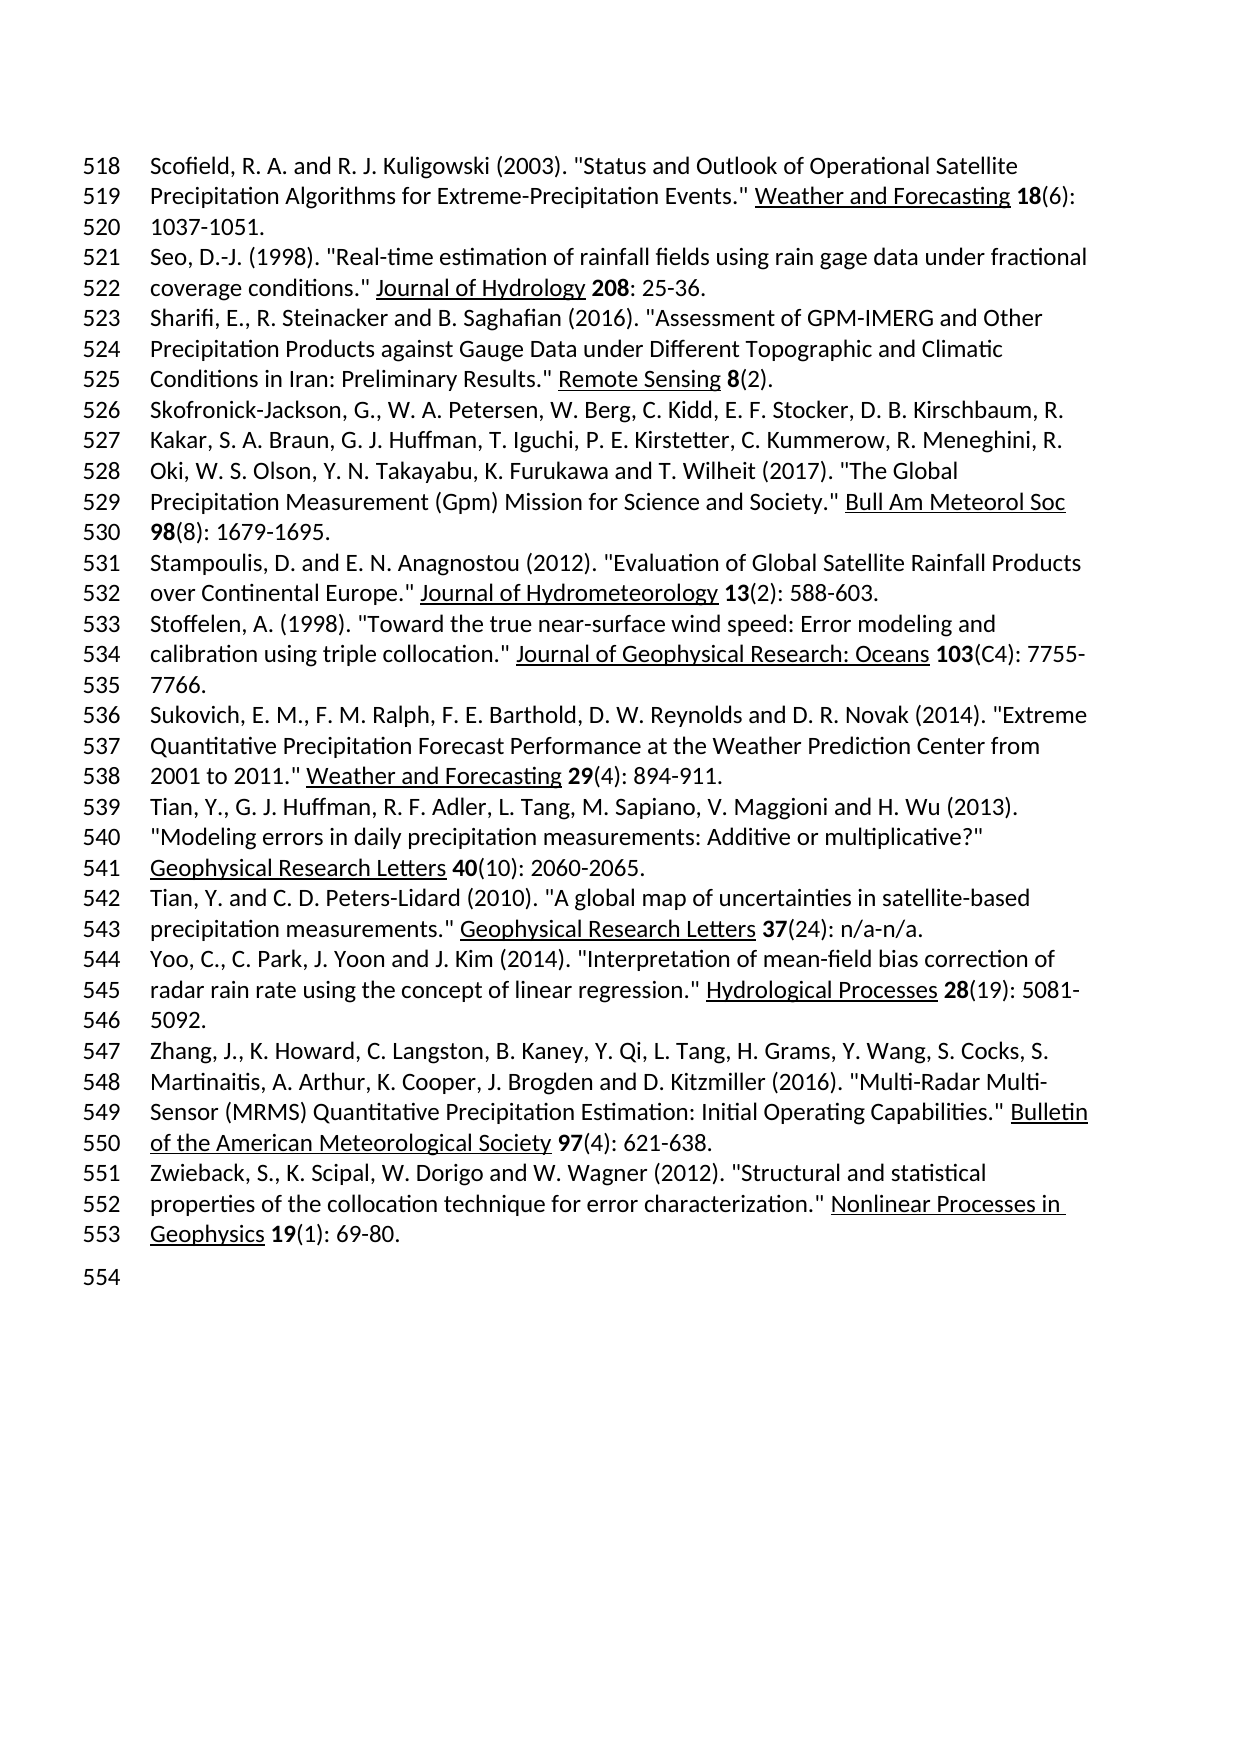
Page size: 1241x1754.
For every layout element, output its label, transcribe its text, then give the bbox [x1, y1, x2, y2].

text Sukovich, E. M., F. M. Ralph, F. E. Barthold, D. W. Reynolds and D. R. Novak (2014). "Extreme Quantitative Precipitation Forecast Performance at the Weather Prediction Center from 2001 to 2011." Weather and Forecasting 29(4): 894-911. [150, 699, 1090, 791]
text Zwieback, S., K. Scipal, W. Dorigo and W. Wagner (2012). "Structural and statistical properties of the collocation technique for error characterization." Nonlinear Processes in Geophysics 19(1): 69-80. [150, 1157, 1090, 1249]
text Tian, Y., G. J. Huffman, R. F. Adler, L. Tang, M. Sapiano, V. Maggioni and H. Wu (2013). "Modeling errors in daily precipitation measurements: Additive or multiplicative?" Geophysical Research Letters 40(10): 2060-2065. [150, 791, 1090, 882]
text Stoffelen, A. (1998). "Toward the true near-surface wind speed: Error modeling and calibration using triple collocation." Journal of Geophysical Research: Oceans 103(C4): 7755-7766. [150, 608, 1090, 699]
text Stampoulis, D. and E. N. Anagnostou (2012). "Evaluation of Global Satellite Rainfall Products over Continental Europe." Journal of Hydrometeorology 13(2): 588-603. [150, 547, 1090, 608]
text Zhang, J., K. Howard, C. Langston, B. Kaney, Y. Qi, L. Tang, H. Grams, Y. Wang, S. Cocks, S. Martinaitis, A. Arthur, K. Cooper, J. Brogden and D. Kitzmiller (2016). "Multi-Radar Multi-Sensor (MRMS) Quantitative Precipitation Estimation: Initial Operating Capabilities." Bulletin of the American Meteorological Society 97(4): 621-638. [150, 1035, 1090, 1157]
text Seo, D.-J. (1998). "Real-time estimation of rainfall fields using rain gage data under fractional coverage conditions." Journal of Hydrology 208: 25-36. [150, 242, 1090, 303]
text Tian, Y. and C. D. Peters-Lidard (2010). "A global map of uncertainties in satellite-based precipitation measurements." Geophysical Research Letters 37(24): n/a-n/a. [150, 882, 1090, 943]
text Yoo, C., C. Park, J. Yoon and J. Kim (2014). "Interpretation of mean-field bias correction of radar rain rate using the concept of linear regression." Hydrological Processes 28(19): 5081-5092. [150, 943, 1090, 1035]
text Skofronick-Jackson, G., W. A. Petersen, W. Berg, C. Kidd, E. F. Stocker, D. B. Kirschbaum, R. Kakar, S. A. Braun, G. J. Huffman, T. Iguchi, P. E. Kirstetter, C. Kummerow, R. Meneghini, R. Oki, W. S. Olson, Y. N. Takayabu, K. Furukawa and T. Wilheit (2017). "The Global Precipitation Measurement (Gpm) Mission for Science and Society." Bull Am Meteorol Soc 98(8): 1679-1695. [150, 394, 1090, 547]
text Scofield, R. A. and R. J. Kuligowski (2003). "Status and Outlook of Operational Satellite Precipitation Algorithms for Extreme-Precipitation Events." Weather and Forecasting 18(6): 1037-1051. [150, 150, 1090, 242]
text Sharifi, E., R. Steinacker and B. Saghafian (2016). "Assessment of GPM-IMERG and Other Precipitation Products against Gauge Data under Different Topographic and Climatic Conditions in Iran: Preliminary Results." Remote Sensing 8(2). [150, 303, 1090, 394]
